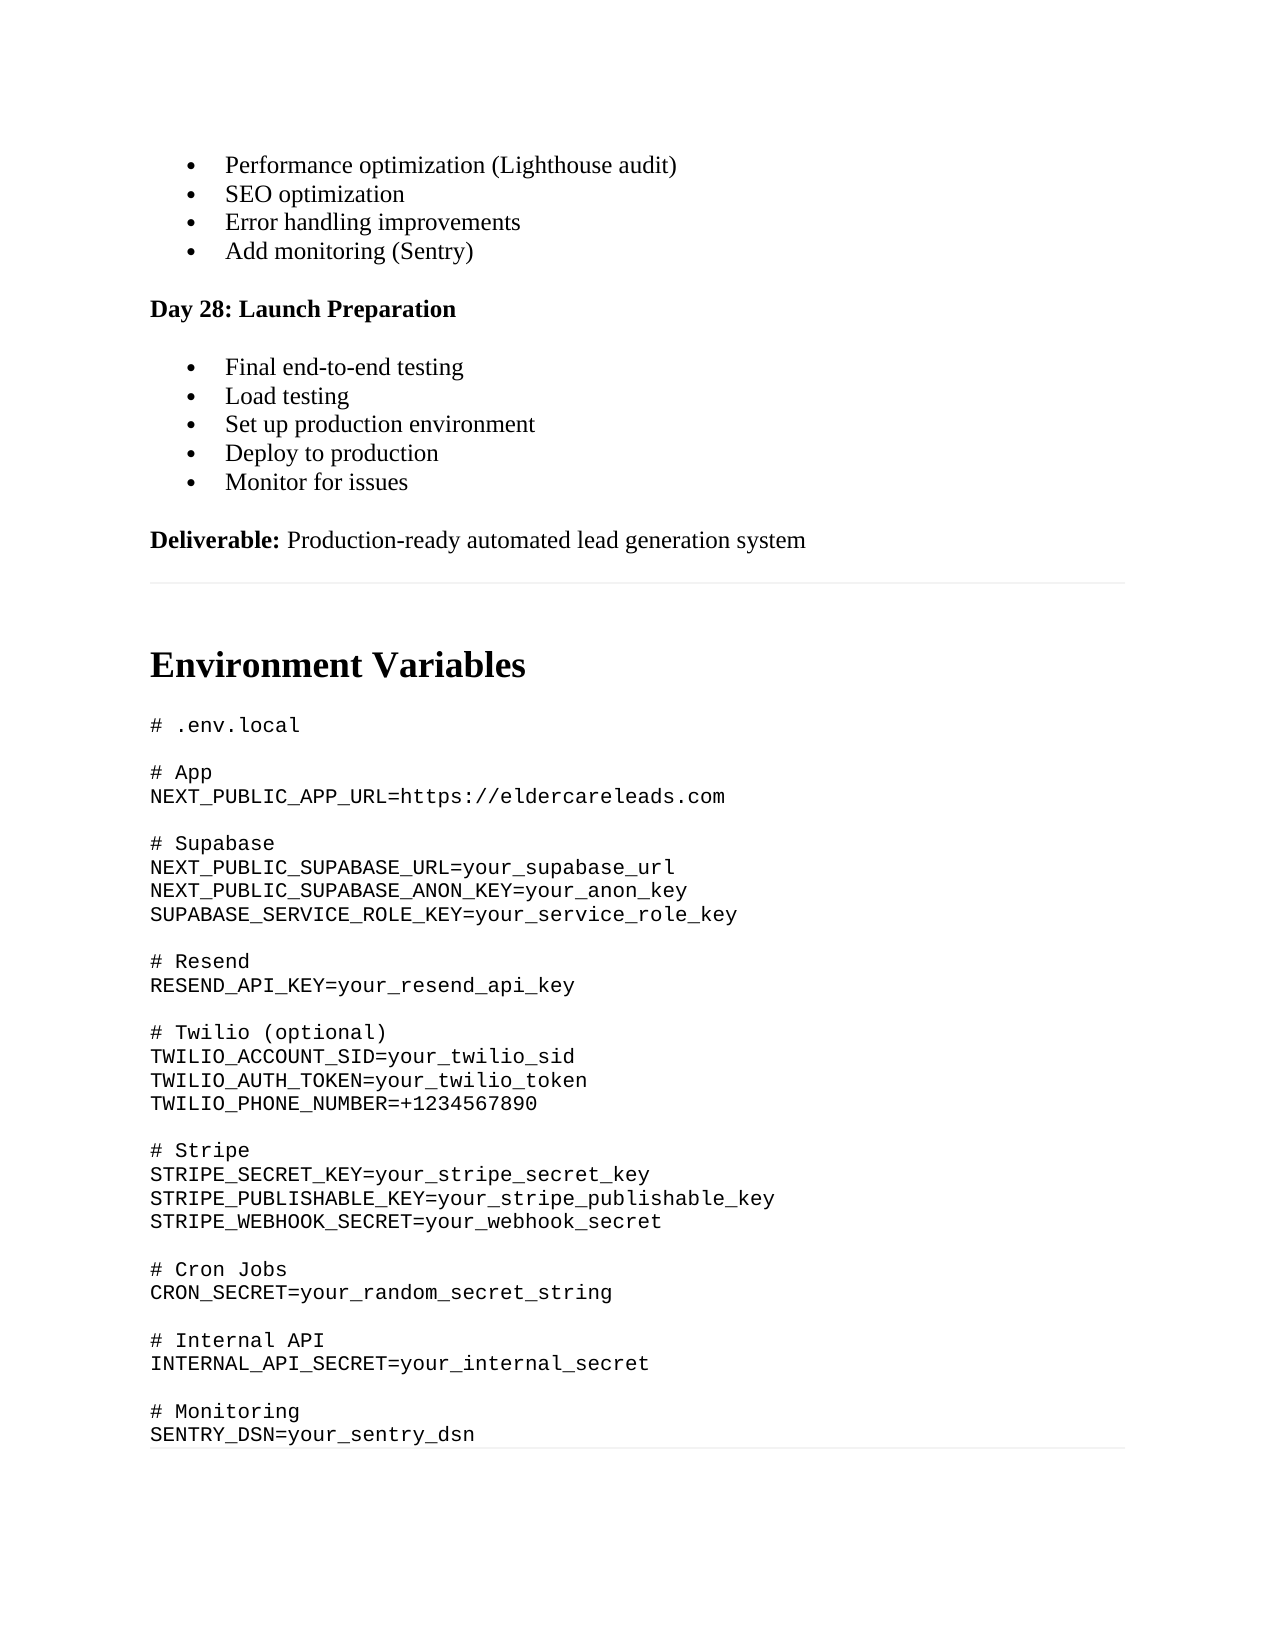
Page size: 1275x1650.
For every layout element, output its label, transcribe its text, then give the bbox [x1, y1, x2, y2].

text CRON_SECRET=your_random_secret_string [150, 1282, 1125, 1306]
text Deliverable: Production-ready automated lead generation system [150, 525, 1125, 554]
text Day 28: Launch Preparation [150, 294, 1125, 323]
text # Internal API [150, 1330, 1125, 1353]
text # App [150, 762, 1125, 786]
list Add monitoring (Sentry) [187, 236, 1125, 265]
text # Monitoring [150, 1401, 1125, 1424]
list Set up production environment [187, 409, 1125, 438]
text INTERNAL_API_SECRET=your_internal_secret [150, 1353, 1125, 1377]
text NEXT_PUBLIC_SUPABASE_ANON_KEY=your_anon_key [150, 880, 1125, 904]
text SUPABASE_SERVICE_ROLE_KEY=your_service_role_key [150, 904, 1125, 928]
text # Cron Jobs [150, 1259, 1125, 1282]
text STRIPE_WEBHOOK_SECRET=your_webhook_secret [150, 1211, 1125, 1235]
text NEXT_PUBLIC_SUPABASE_URL=your_supabase_url [150, 857, 1125, 880]
list Final end-to-end testing [187, 352, 1125, 381]
list SEO optimization [187, 179, 1125, 207]
text Environment Variables [150, 643, 1125, 686]
text TWILIO_AUTH_TOKEN=your_twilio_token [150, 1069, 1125, 1093]
text NEXT_PUBLIC_APP_URL=https://eldercareleads.com [150, 786, 1125, 809]
text STRIPE_SECRET_KEY=your_stripe_secret_key [150, 1164, 1125, 1188]
text # .env.local [150, 715, 1125, 738]
list Performance optimization (Lighthouse audit) [187, 150, 1125, 179]
list Load testing [187, 381, 1125, 409]
text TWILIO_ACCOUNT_SID=your_twilio_sid [150, 1046, 1125, 1069]
text TWILIO_PHONE_NUMBER=+1234567890 [150, 1093, 1125, 1117]
text # Resend [150, 951, 1125, 975]
text RESEND_API_KEY=your_resend_api_key [150, 975, 1125, 999]
list Deploy to production [187, 438, 1125, 467]
text STRIPE_PUBLISHABLE_KEY=your_stripe_publishable_key [150, 1188, 1125, 1211]
text # Twilio (optional) [150, 1022, 1125, 1046]
list Monitor for issues [187, 467, 1125, 496]
text SENTRY_DSN=your_sentry_dsn [150, 1424, 1125, 1447]
text # Supabase [150, 833, 1125, 857]
list Error handling improvements [187, 207, 1125, 236]
text # Stripe [150, 1141, 1125, 1164]
